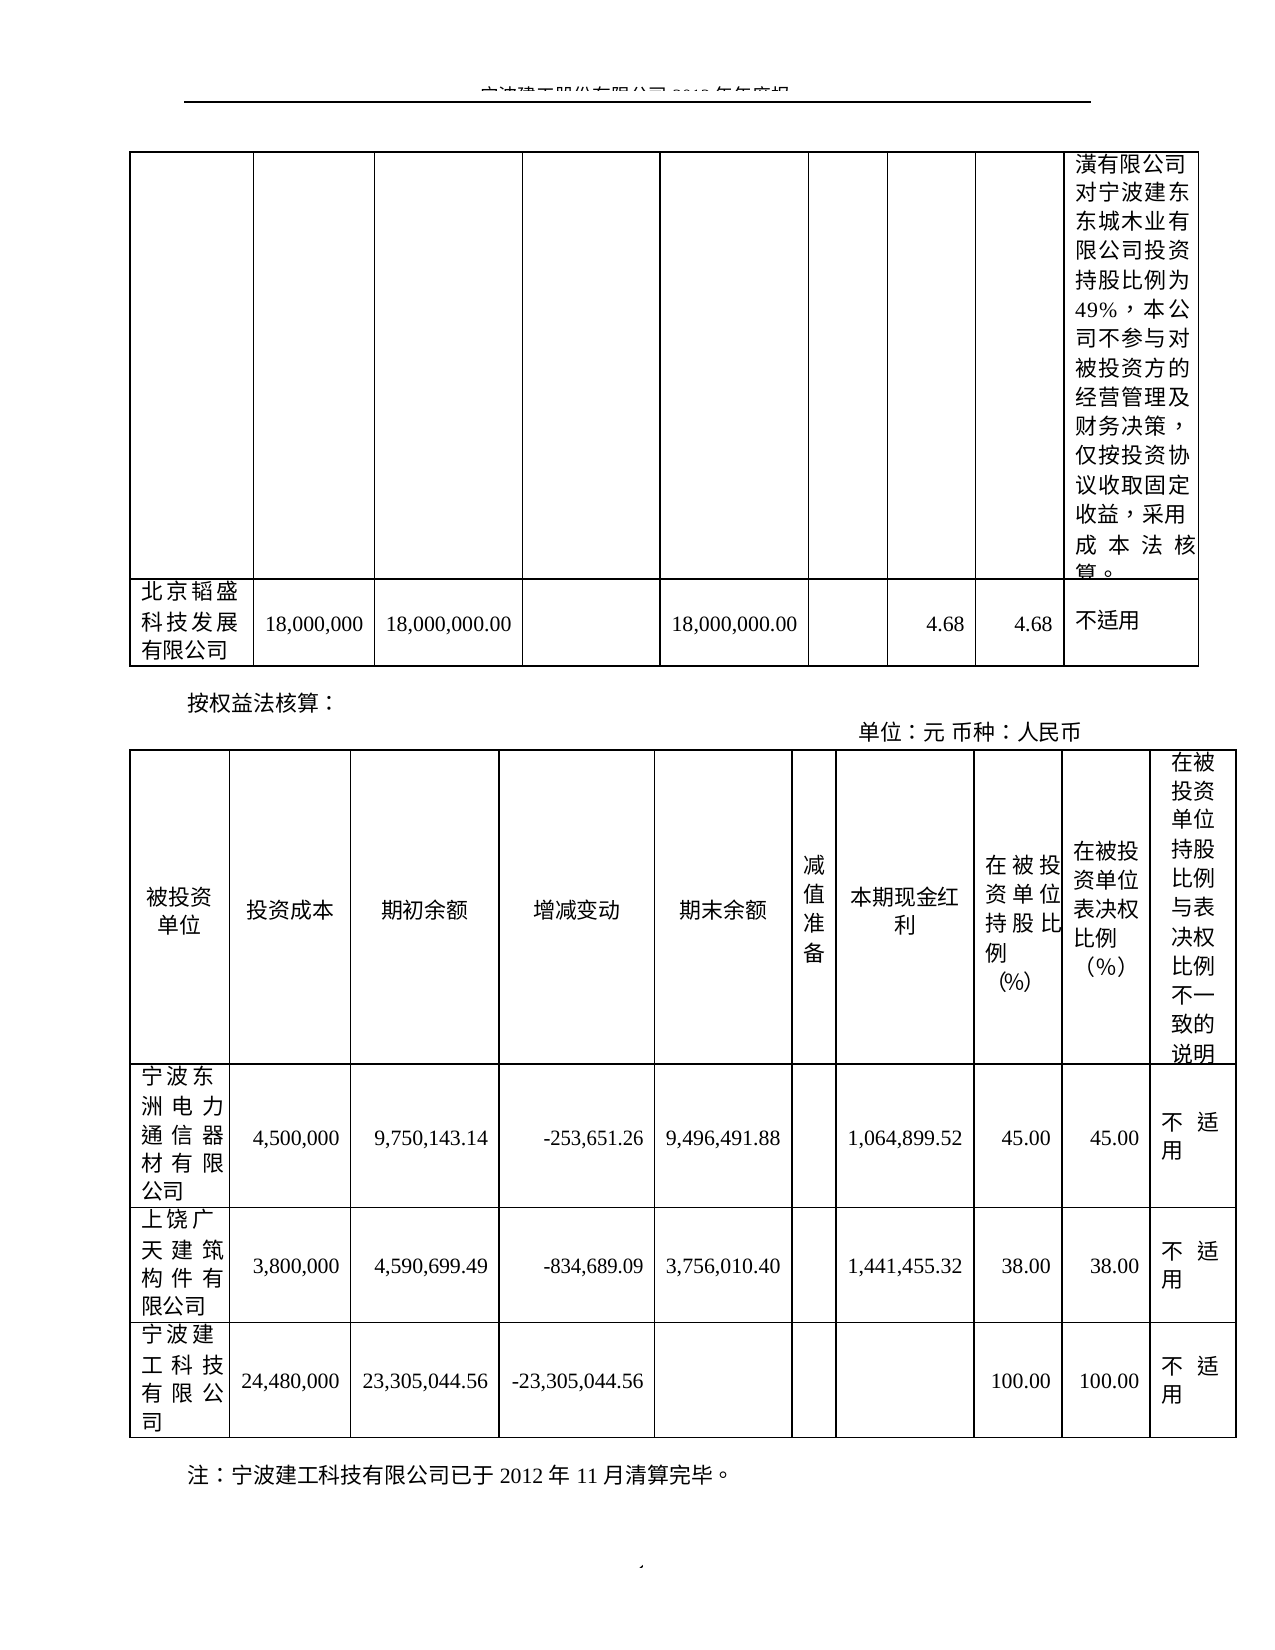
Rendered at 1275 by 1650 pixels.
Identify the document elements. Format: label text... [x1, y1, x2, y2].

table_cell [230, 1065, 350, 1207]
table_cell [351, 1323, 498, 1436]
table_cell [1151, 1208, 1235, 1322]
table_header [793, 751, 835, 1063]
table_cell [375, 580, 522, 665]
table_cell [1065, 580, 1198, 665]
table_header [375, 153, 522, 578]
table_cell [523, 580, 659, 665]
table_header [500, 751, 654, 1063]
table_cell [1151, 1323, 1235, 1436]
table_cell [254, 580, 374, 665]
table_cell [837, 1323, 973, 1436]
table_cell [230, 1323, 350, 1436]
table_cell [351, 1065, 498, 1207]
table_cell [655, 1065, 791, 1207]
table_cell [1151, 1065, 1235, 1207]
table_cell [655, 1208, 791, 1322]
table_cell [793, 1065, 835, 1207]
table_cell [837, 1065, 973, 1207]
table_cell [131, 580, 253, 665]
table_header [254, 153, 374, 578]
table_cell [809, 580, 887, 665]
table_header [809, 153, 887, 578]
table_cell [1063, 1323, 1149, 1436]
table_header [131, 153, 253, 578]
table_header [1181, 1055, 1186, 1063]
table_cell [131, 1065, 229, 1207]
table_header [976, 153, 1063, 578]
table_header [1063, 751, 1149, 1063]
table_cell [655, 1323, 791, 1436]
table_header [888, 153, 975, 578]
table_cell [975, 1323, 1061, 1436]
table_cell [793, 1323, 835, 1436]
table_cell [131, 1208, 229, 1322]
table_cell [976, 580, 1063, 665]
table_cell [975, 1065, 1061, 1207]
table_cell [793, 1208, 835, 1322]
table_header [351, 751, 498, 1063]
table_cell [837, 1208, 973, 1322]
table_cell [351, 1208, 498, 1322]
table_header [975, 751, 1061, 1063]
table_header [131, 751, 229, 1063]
text 注：宁波建工科技有限公司已于 2012 年 11 月清算完毕。 [187, 1460, 1250, 1490]
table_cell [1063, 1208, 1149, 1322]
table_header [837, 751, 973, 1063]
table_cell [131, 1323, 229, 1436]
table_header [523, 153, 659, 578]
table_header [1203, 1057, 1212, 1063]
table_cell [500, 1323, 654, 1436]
text 单位：元 币种：人民币 [858, 717, 1250, 746]
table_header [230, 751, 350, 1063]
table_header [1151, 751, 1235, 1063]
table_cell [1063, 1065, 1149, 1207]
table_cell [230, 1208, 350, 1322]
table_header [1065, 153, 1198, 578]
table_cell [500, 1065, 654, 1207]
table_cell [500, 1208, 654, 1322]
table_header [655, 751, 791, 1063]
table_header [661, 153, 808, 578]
text 按权益法核算： [187, 689, 1250, 717]
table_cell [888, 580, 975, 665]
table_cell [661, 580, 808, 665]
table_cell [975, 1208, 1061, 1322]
